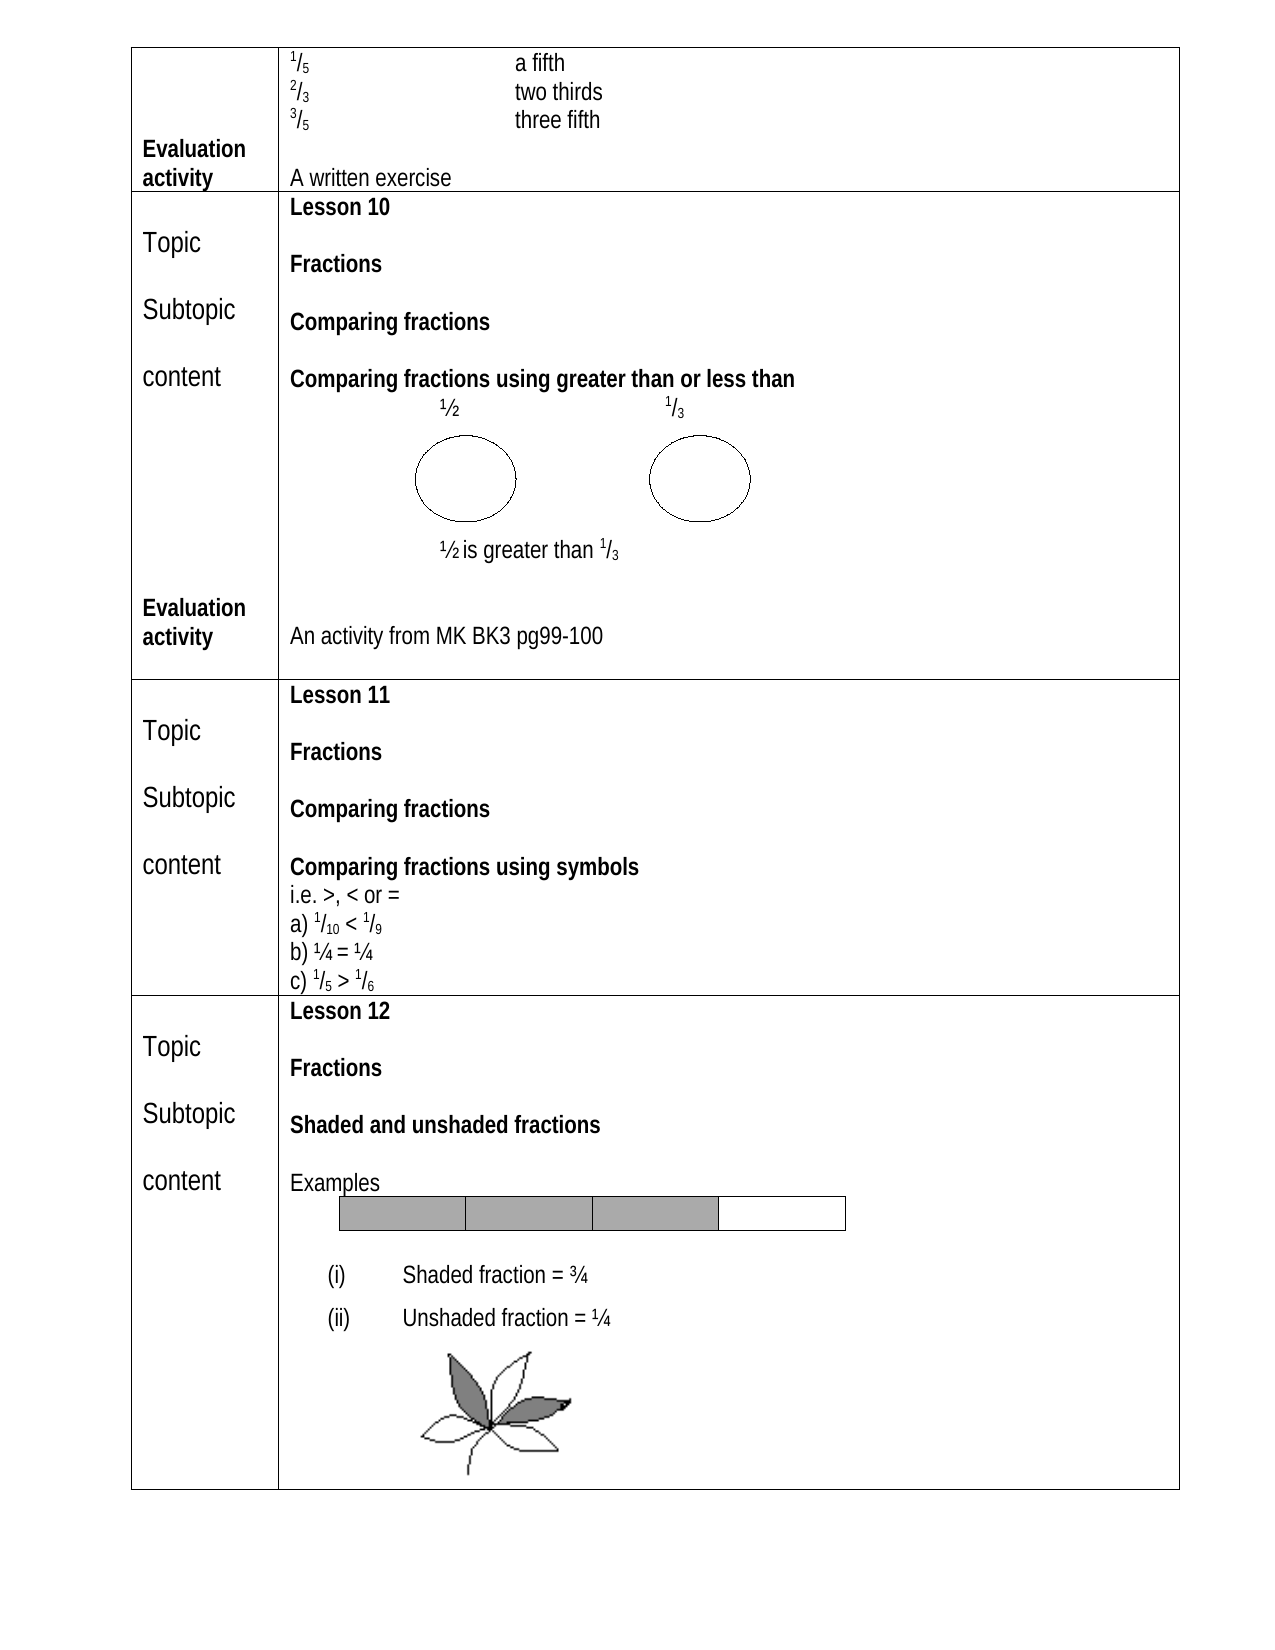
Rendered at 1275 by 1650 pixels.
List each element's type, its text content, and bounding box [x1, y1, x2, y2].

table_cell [132, 48, 278, 191]
table_cell Lesson 10 Fractions Comparing fractions Comparing fractions using greater than or less than ½ 1/3 ½ is greater than 1/3 An activity from MK BK3 pg99-100 [279, 192, 1179, 678]
table_cell Topic Subtopic content [132, 680, 278, 995]
table_cell Topic Subtopic content Evaluation activity [132, 192, 278, 678]
table_cell Lesson 11 Fractions Comparing fractions Comparing fractions using symbols i.e. >, < or = a) 1/10 < 1/9 b) ¼ = ¼ c) 1/5 > 1/6 [279, 680, 1179, 995]
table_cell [279, 996, 1179, 1489]
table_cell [279, 48, 1179, 191]
picture [414, 1345, 574, 1479]
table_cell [132, 996, 278, 1489]
